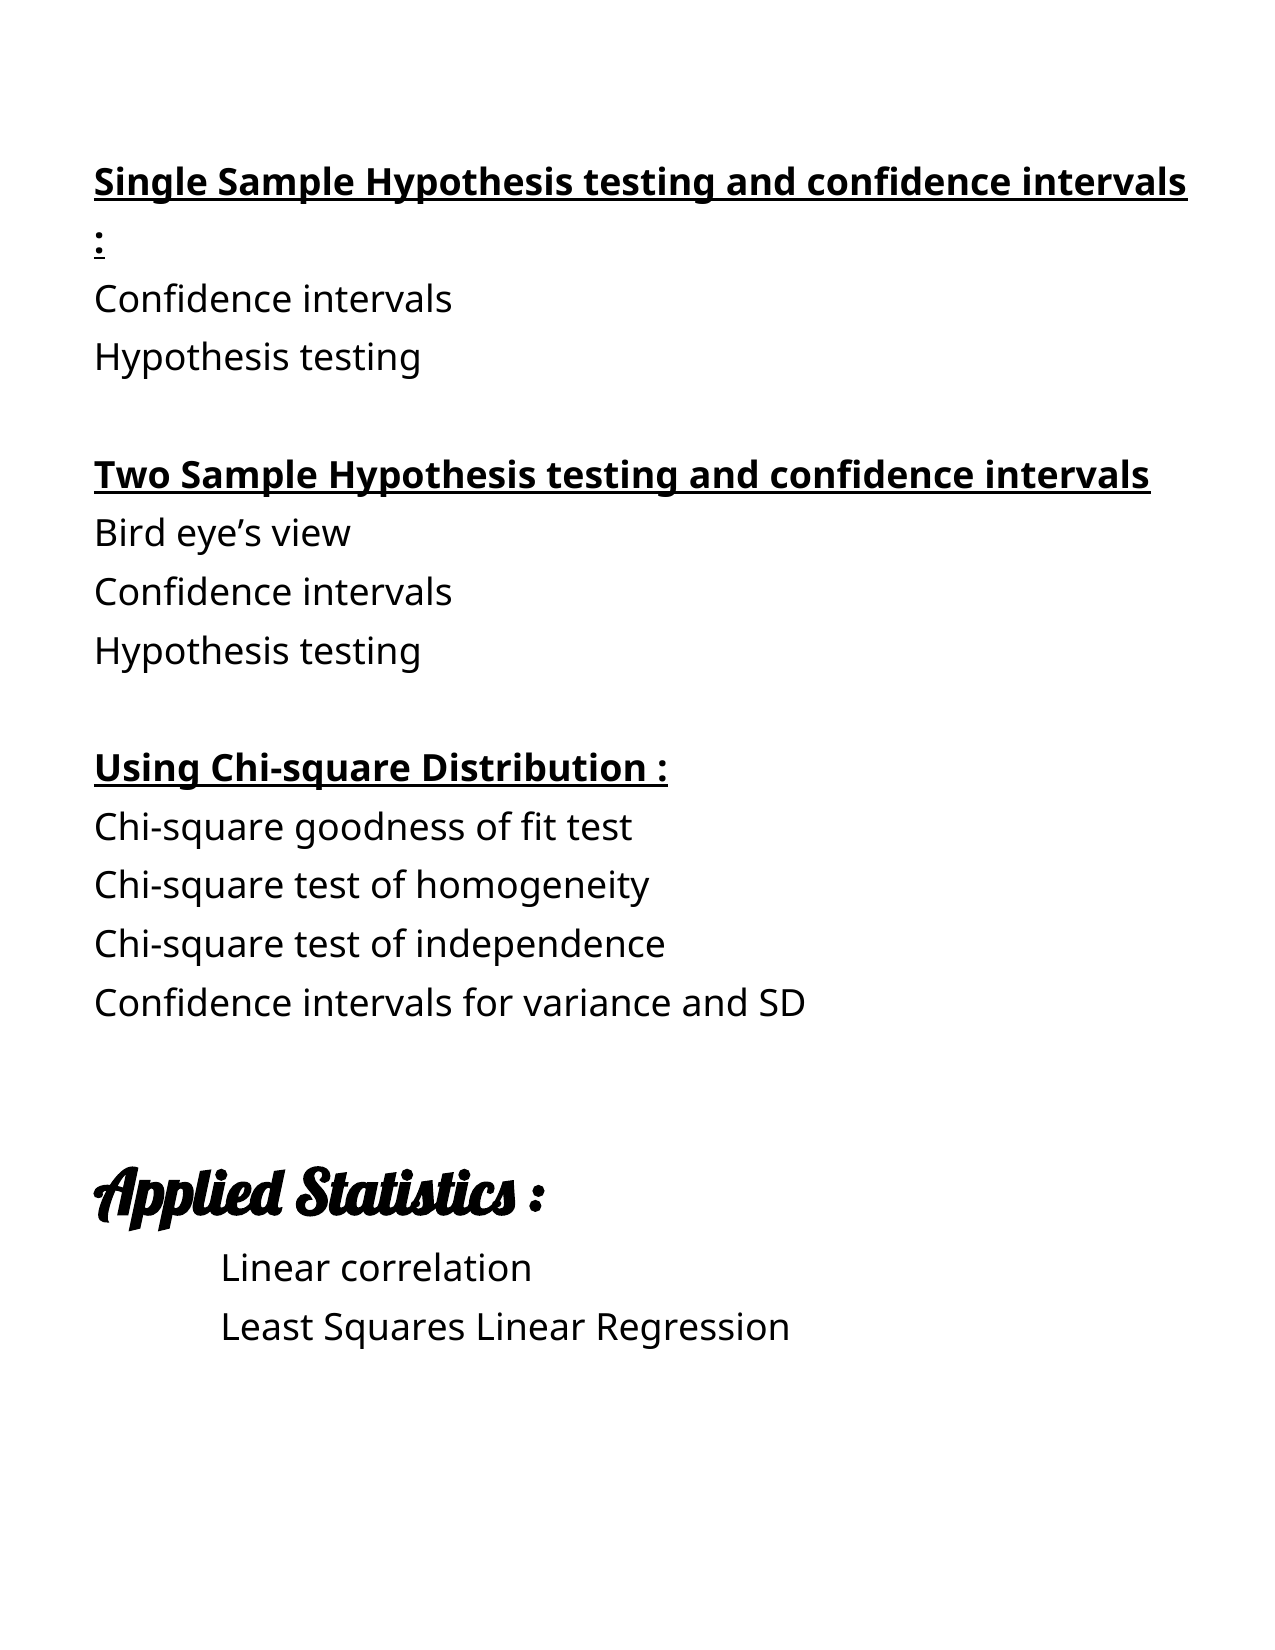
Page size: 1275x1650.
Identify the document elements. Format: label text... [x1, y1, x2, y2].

text Chi-square test of homogeneity [94, 858, 1191, 909]
text Chi-square test of independence [94, 917, 1191, 968]
text Hypothesis testing [94, 331, 1191, 382]
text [94, 448, 1191, 499]
text Least Squares Linear Regression [94, 1300, 1191, 1351]
text Bird eye’s view [94, 507, 1191, 558]
text Single Sample Hypothesis testing and confidence intervals : [94, 155, 1191, 264]
text Using Chi-square Distribution : [94, 741, 1191, 792]
text Applied Statistics : [94, 1152, 1191, 1230]
text Confidence intervals [94, 565, 1191, 616]
text Linear correlation [94, 1242, 1191, 1293]
text Hypothesis testing [94, 624, 1191, 675]
text Chi-square goodness of fit test [94, 800, 1191, 851]
text Confidence intervals for variance and SD [94, 976, 1191, 1027]
text Confidence intervals [94, 272, 1191, 323]
